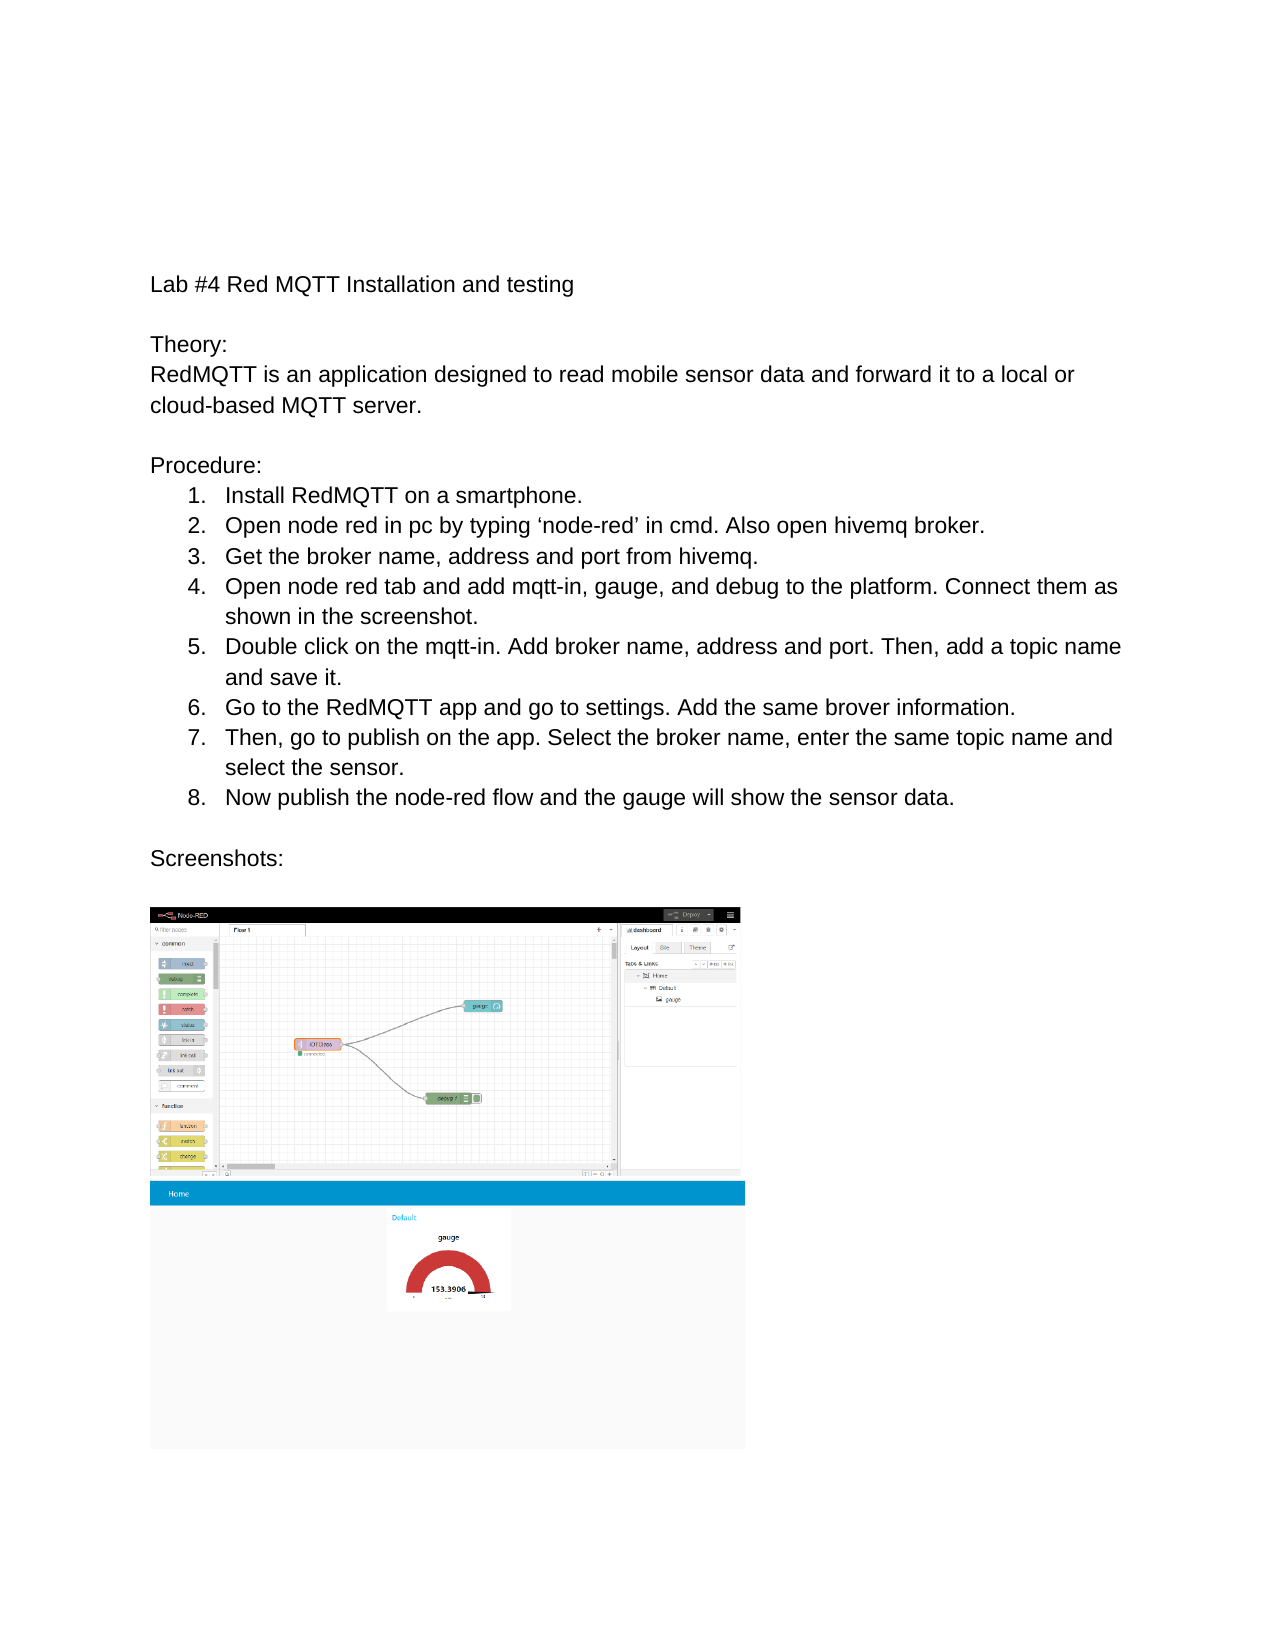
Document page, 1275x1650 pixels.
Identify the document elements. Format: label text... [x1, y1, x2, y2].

picture [150, 1206, 746, 1449]
list Double click on the mqtt-in. Add broker name, address and port. Then, add a topic name and save it. [187, 633, 1125, 690]
text Theory: [150, 331, 1125, 358]
text Screenshots: [150, 845, 1125, 871]
list Get the broker name, address and port from hivemq. [187, 543, 1125, 569]
list Go to the RedMQTT app and go to settings. Add the same brover information. [187, 694, 1125, 720]
picture [150, 905, 741, 1176]
list Install RedMQTT on a smartphone. [187, 482, 1125, 509]
list Open node red tab and add mqtt-in, gauge, and debug to the platform. Connect them as shown in the screenshot. [187, 573, 1125, 629]
list Now publish the node-red flow and the gauge will show the sensor data. [187, 784, 1125, 811]
text Lab #4 Red MQTT Installation and testing [150, 271, 1125, 297]
list Open node red in pc by typing ‘node-red’ in cmd. Also open hivemq broker. [187, 512, 1125, 539]
text Procedure: [150, 452, 1125, 478]
text RedMQTT is an application designed to read mobile sensor data and forward it to a local or cloud-based MQTT server. [150, 361, 1125, 418]
list Then, go to publish on the app. Select the broker name, enter the same topic name and select the sensor. [187, 724, 1125, 781]
